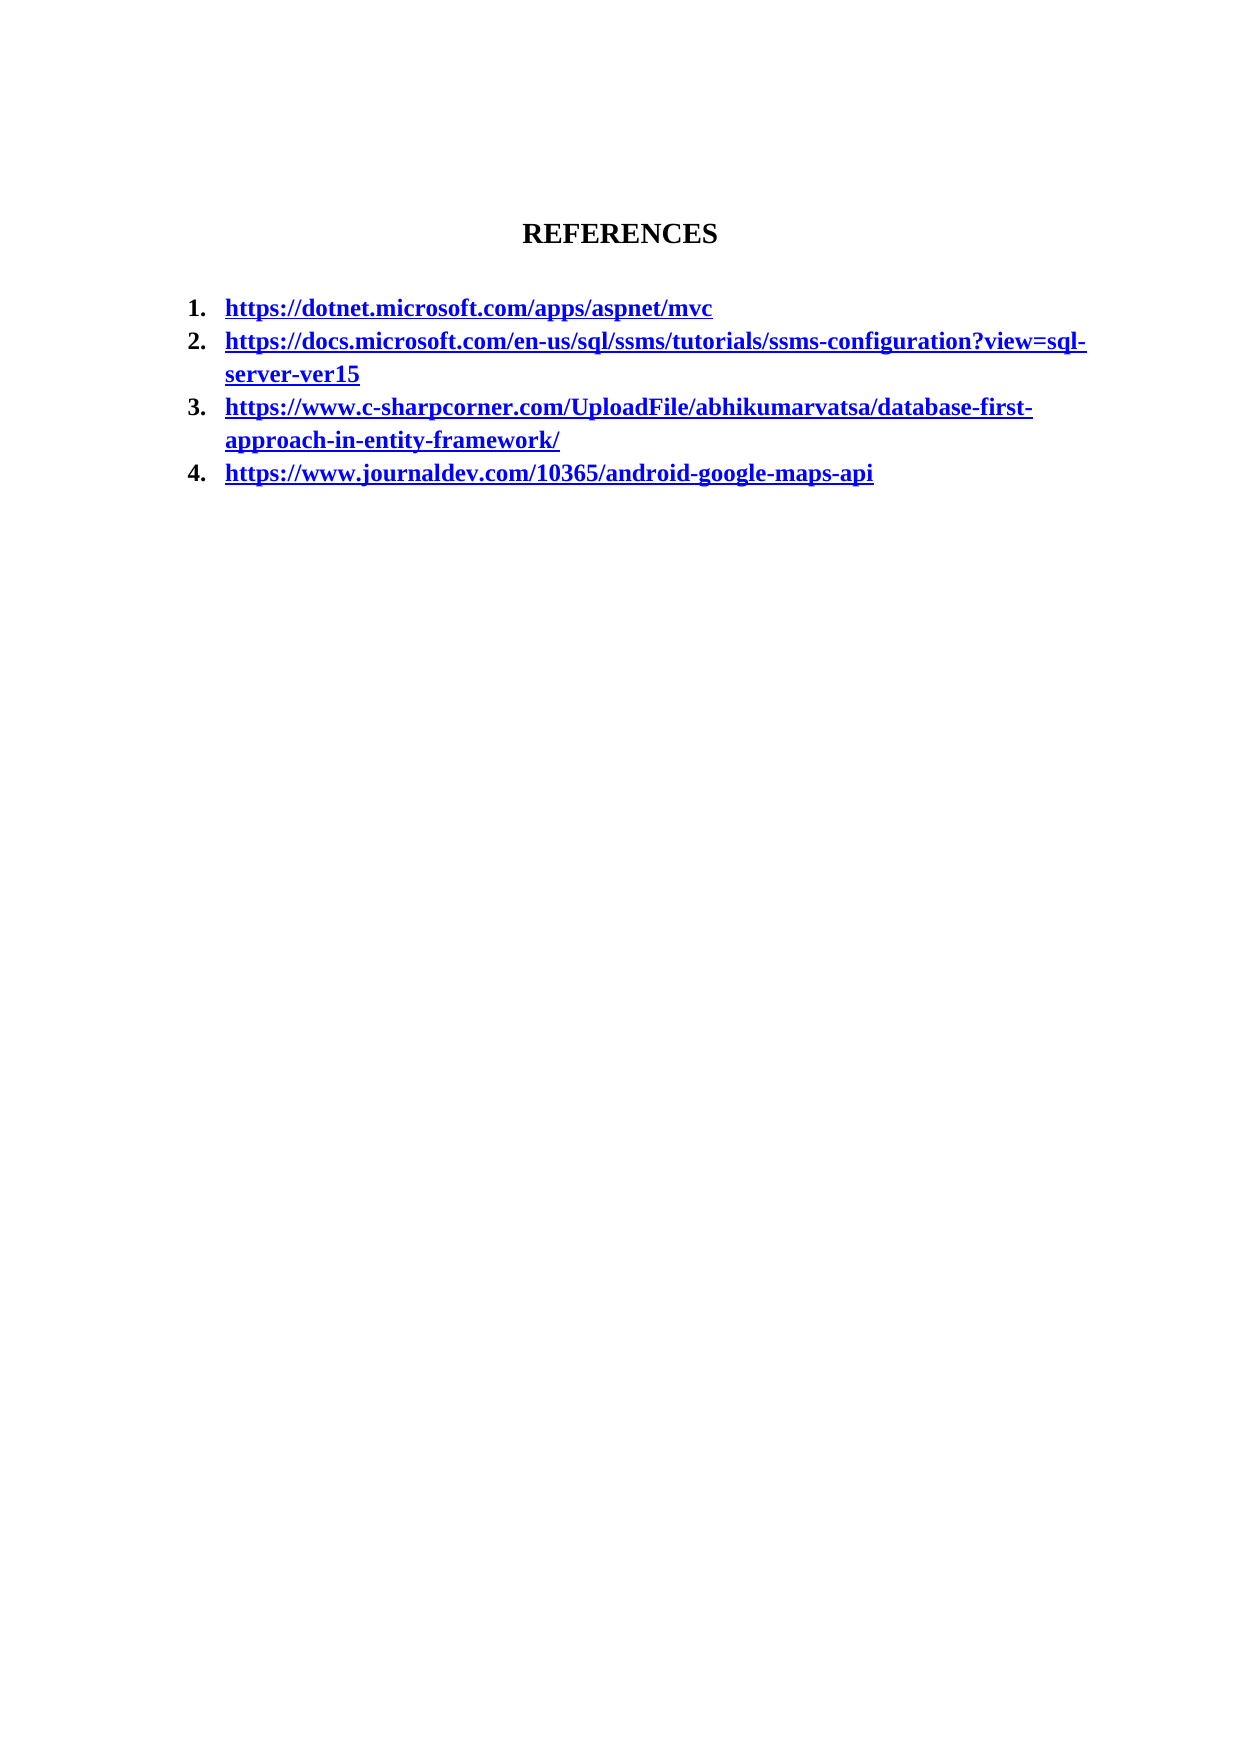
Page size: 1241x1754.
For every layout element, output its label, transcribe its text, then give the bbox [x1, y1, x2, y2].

text REFERENCES [150, 216, 1090, 249]
list https://dotnet.microsoft.com/apps/aspnet/mvc [187, 293, 1090, 322]
list https://www.c-sharpcorner.com/UploadFile/abhikumarvatsa/database-first-approach-in-entity-framework/ [187, 392, 1090, 454]
list https://docs.microsoft.com/en-us/sql/ssms/tutorials/ssms-configuration?view=sql-server-ver15 [187, 326, 1090, 388]
list https://www.journaldev.com/10365/android-google-maps-api [187, 458, 1090, 487]
